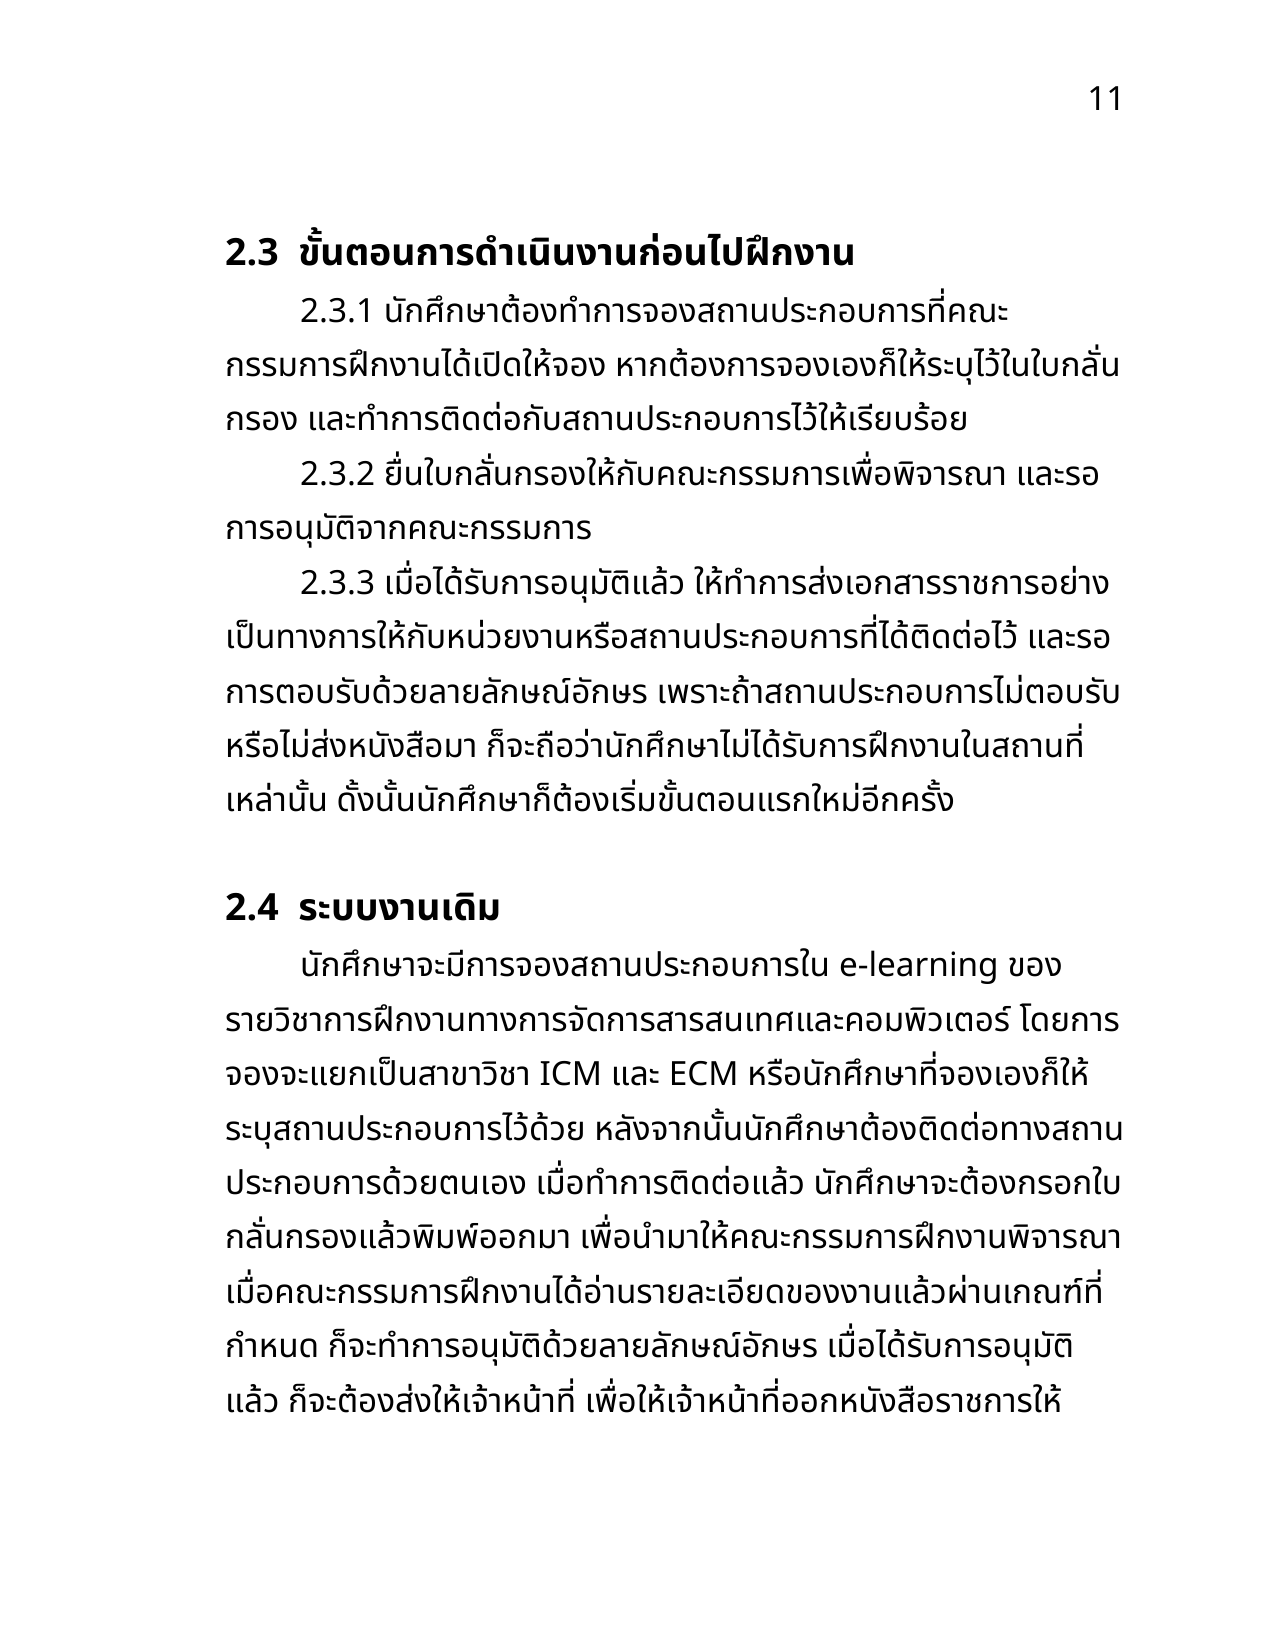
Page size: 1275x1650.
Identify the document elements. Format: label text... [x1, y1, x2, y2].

text 2.3.3 เมื่อได้รับการอนุมัติแล้ว ให้ทำการส่งเอกสารราชการอย่างเป็นทางการให้กับหน่วยงานหรือสถานประกอบการที่ได้ติดต่อไว้ และรอการตอบรับด้วยลายลักษณ์อักษร เพราะถ้าสถานประกอบการไม่ตอบรับหรือไม่ส่งหนังสือมา ก็จะถือว่านักศึกษาไม่ได้รับการฝึกงานในสถานที่เหล่านั้น ดั้งนั้นนักศึกษาก็ต้องเริ่มขั้นตอนแรกใหม่อีกครั้ง [225, 559, 1125, 827]
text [225, 941, 1125, 1427]
text 2.3.1 นักศึกษาต้องทำการจองสถานประกอบการที่คณะกรรมการฝึกงานได้เปิดให้จอง หากต้องการจองเองก็ให้ระบุไว้ในใบกลั่นกรอง และทำการติดต่อกับสถานประกอบการไว้ให้เรียบร้อย [225, 286, 1125, 446]
text 2.3 ขั้นตอนการดำเนินงานก่อนไปฝึกงาน [225, 225, 1125, 282]
text 2.3.2 ยื่นใบกลั่นกรองให้กับคณะกรรมการเพื่อพิจารณา และรอการอนุมัติจากคณะกรรมการ [225, 450, 1125, 555]
text 2.4 ระบบงานเดิม [225, 880, 1125, 937]
